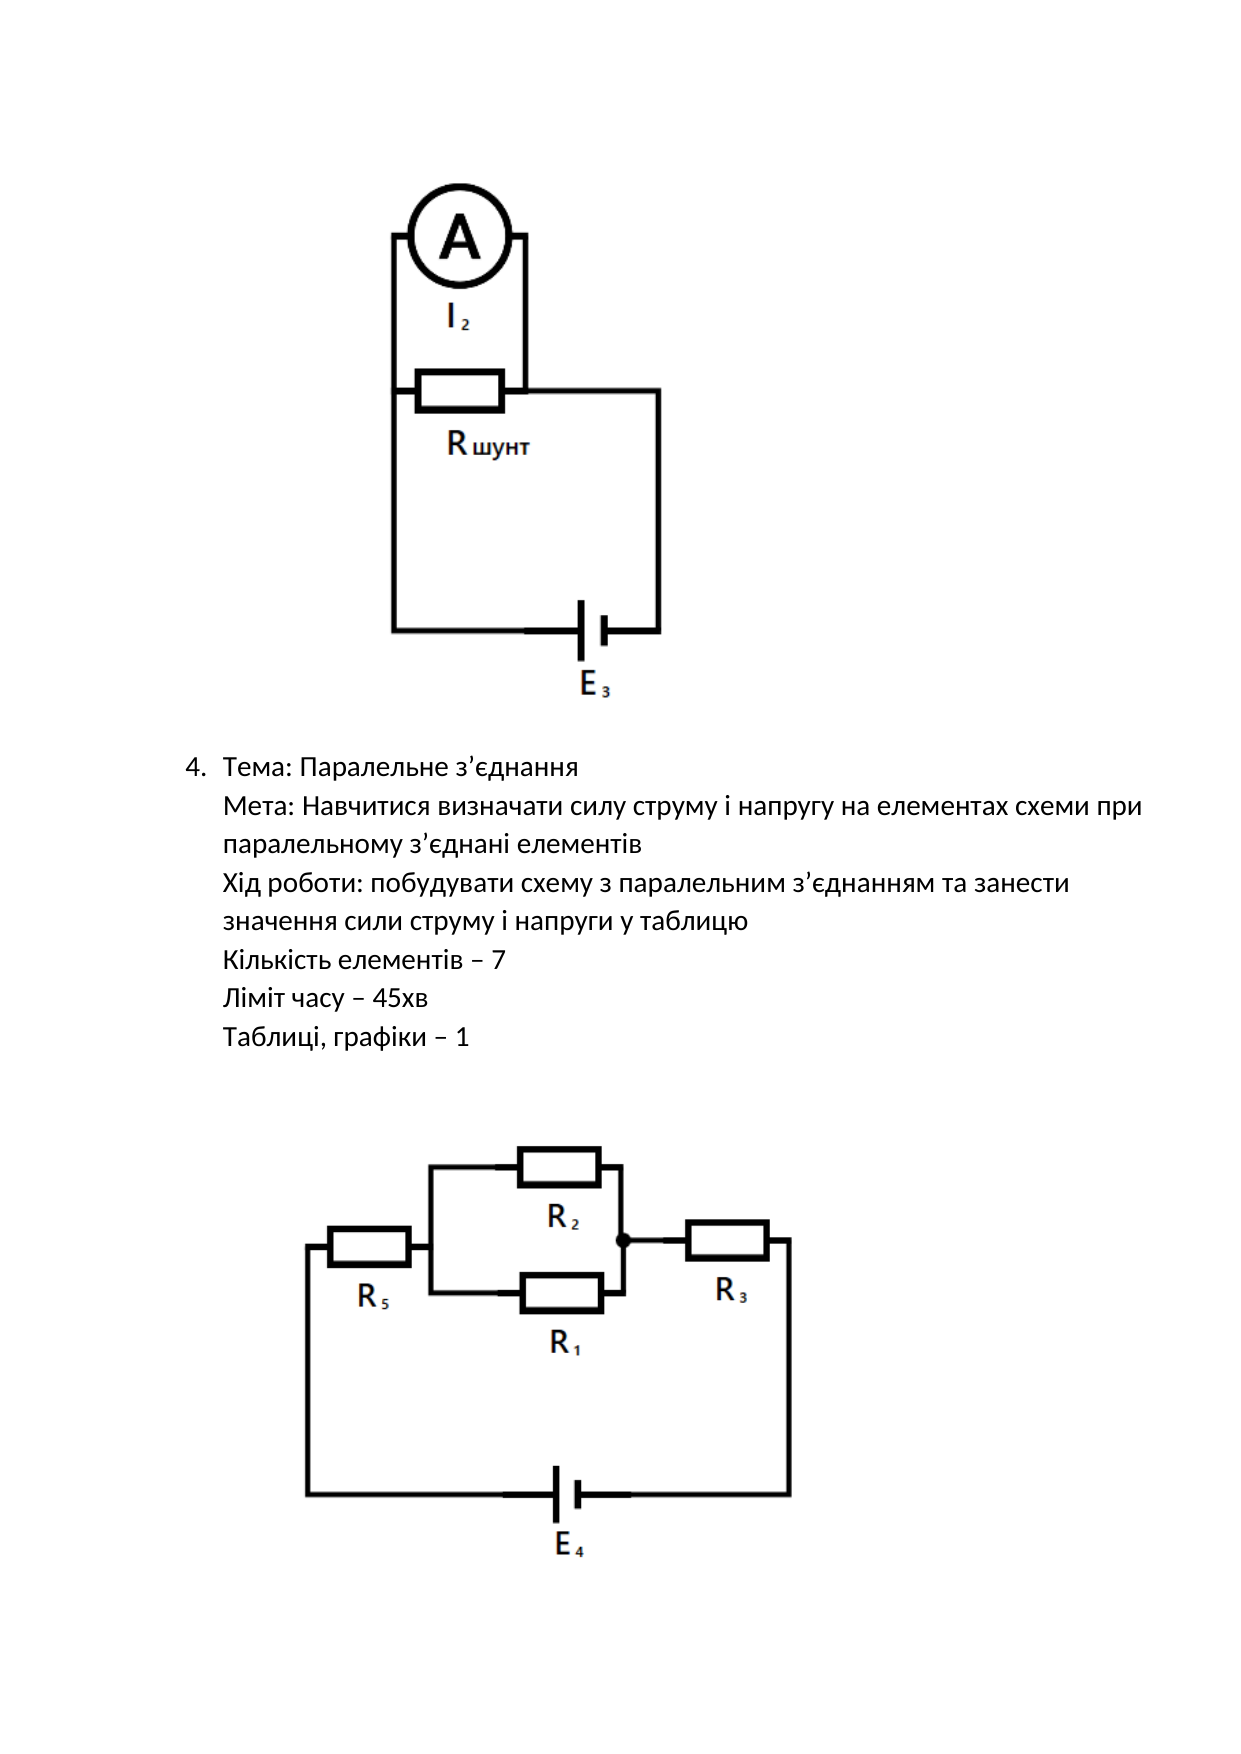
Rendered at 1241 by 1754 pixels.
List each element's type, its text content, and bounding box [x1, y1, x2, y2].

list Кількість елементів – 7 [223, 941, 1152, 976]
picture [222, 88, 855, 747]
picture [222, 1056, 892, 1611]
list Таблиці, графіки – 1 [223, 1018, 1152, 1053]
list Мета: Навчитися визначати силу струму і напругу на елементах схеми при паралельному з’єднані елементів [223, 787, 1152, 861]
list Тема: Паралельне з’єднання [185, 748, 1152, 784]
list Хід роботи: побудувати схему з паралельним з’єднанням та занести значення сили струму і напруги у таблицю [223, 864, 1152, 938]
list Ліміт часу – 45хв [223, 979, 1152, 1015]
